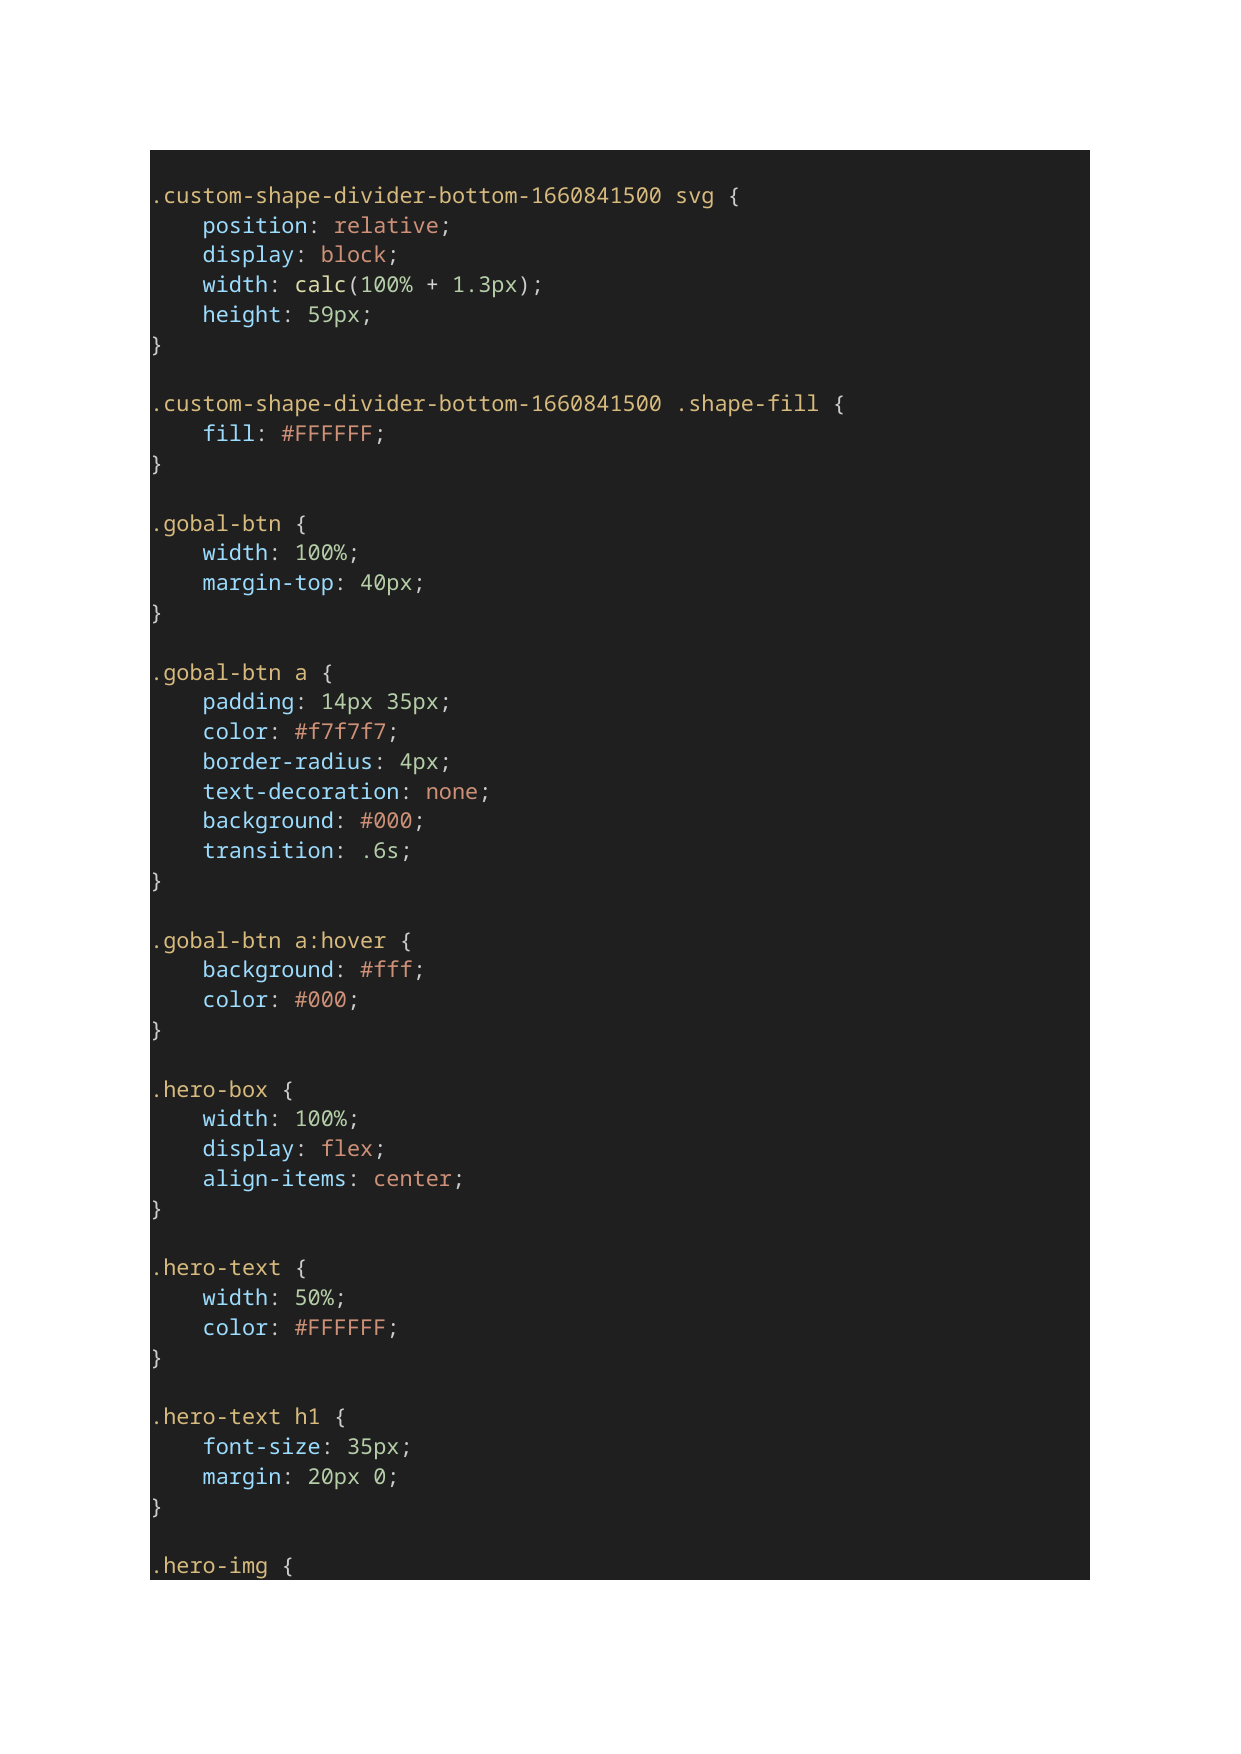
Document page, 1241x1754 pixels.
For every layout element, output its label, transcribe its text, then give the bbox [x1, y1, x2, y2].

text width: calc(100% + 1.3px); [150, 269, 1090, 299]
text width: 100%; [150, 537, 1090, 567]
text } [150, 1014, 1090, 1044]
text padding: 14px 35px; [150, 686, 1090, 716]
text width: 50%; [150, 1282, 1090, 1312]
text margin-top: 40px; [150, 567, 1090, 597]
text .gobal-btn a { [150, 656, 1090, 686]
text } [150, 448, 1090, 478]
text } [150, 1342, 1090, 1371]
text align-items: center; [150, 1163, 1090, 1193]
text .hero-text h1 { [150, 1401, 1090, 1431]
text .hero-img { [150, 1550, 1090, 1580]
text fill: #FFFFFF; [150, 418, 1090, 448]
text background: #000; [150, 805, 1090, 835]
text text-decoration: none; [150, 776, 1090, 805]
text } [150, 597, 1090, 627]
text font-size: 35px; [150, 1431, 1090, 1461]
text color: #000; [150, 984, 1090, 1014]
text margin: 20px 0; [150, 1461, 1090, 1491]
text } [150, 865, 1090, 895]
text .custom-shape-divider-bottom-1660841500 svg { [150, 180, 1090, 209]
text height: 59px; [150, 299, 1090, 329]
text .gobal-btn a:hover { [150, 924, 1090, 954]
text color: #FFFFFF; [150, 1312, 1090, 1342]
text } [150, 329, 1090, 358]
text background: #fff; [150, 954, 1090, 984]
text width: 100%; [150, 1103, 1090, 1133]
text display: block; [150, 239, 1090, 269]
text .custom-shape-divider-bottom-1660841500 .shape-fill { [150, 388, 1090, 418]
text position: relative; [150, 209, 1090, 239]
text transition: .6s; [150, 835, 1090, 865]
text .hero-text { [150, 1252, 1090, 1282]
text border-radius: 4px; [150, 746, 1090, 776]
text } [150, 1193, 1090, 1222]
text } [150, 1491, 1090, 1520]
text .gobal-btn { [150, 507, 1090, 537]
text .hero-box { [150, 1073, 1090, 1103]
text display: flex; [150, 1133, 1090, 1163]
text color: #f7f7f7; [150, 716, 1090, 746]
